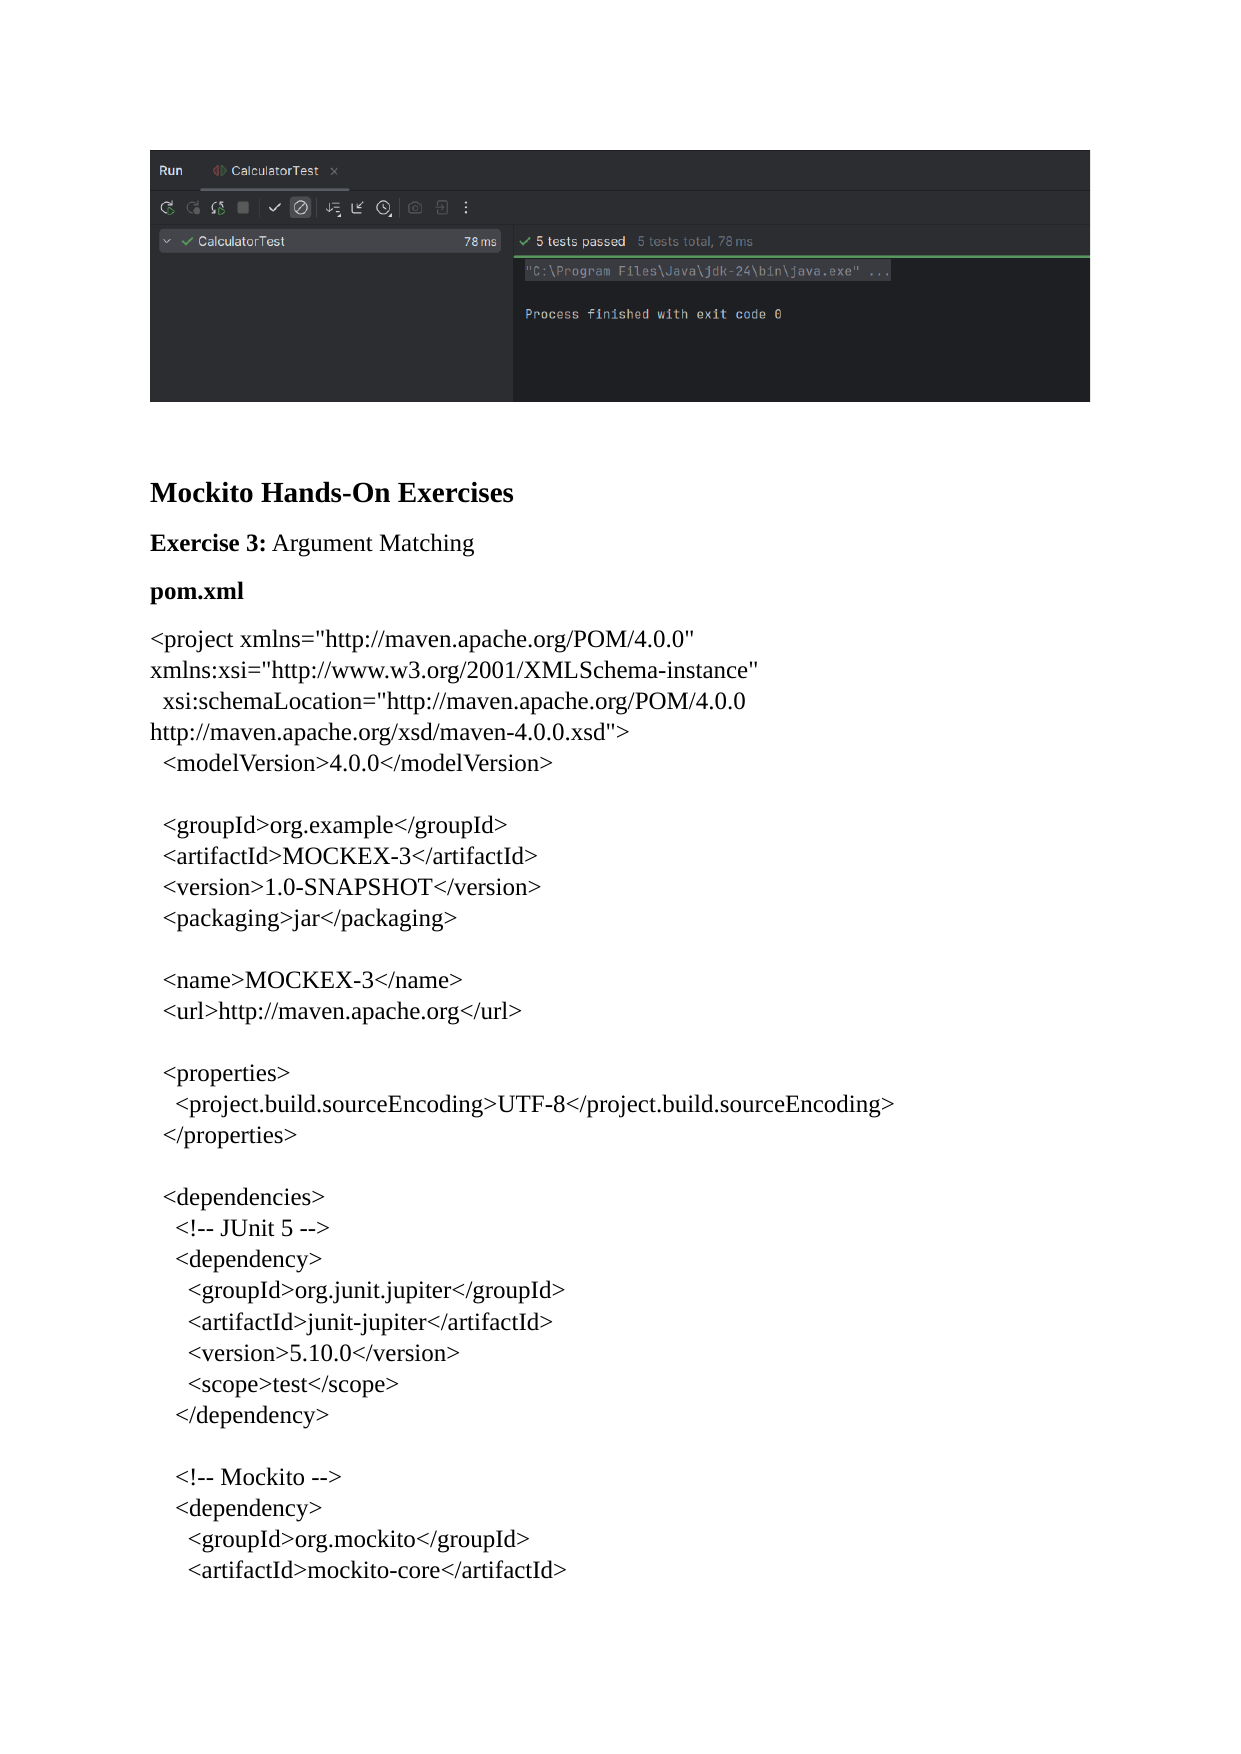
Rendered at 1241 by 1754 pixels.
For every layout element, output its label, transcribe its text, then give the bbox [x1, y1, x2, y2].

text pom.xml [150, 576, 1090, 605]
picture [150, 150, 1091, 402]
text Exercise 3: Argument Matching [150, 528, 1090, 557]
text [150, 624, 1090, 1584]
text Mockito Hands-On Exercises [150, 476, 1090, 509]
